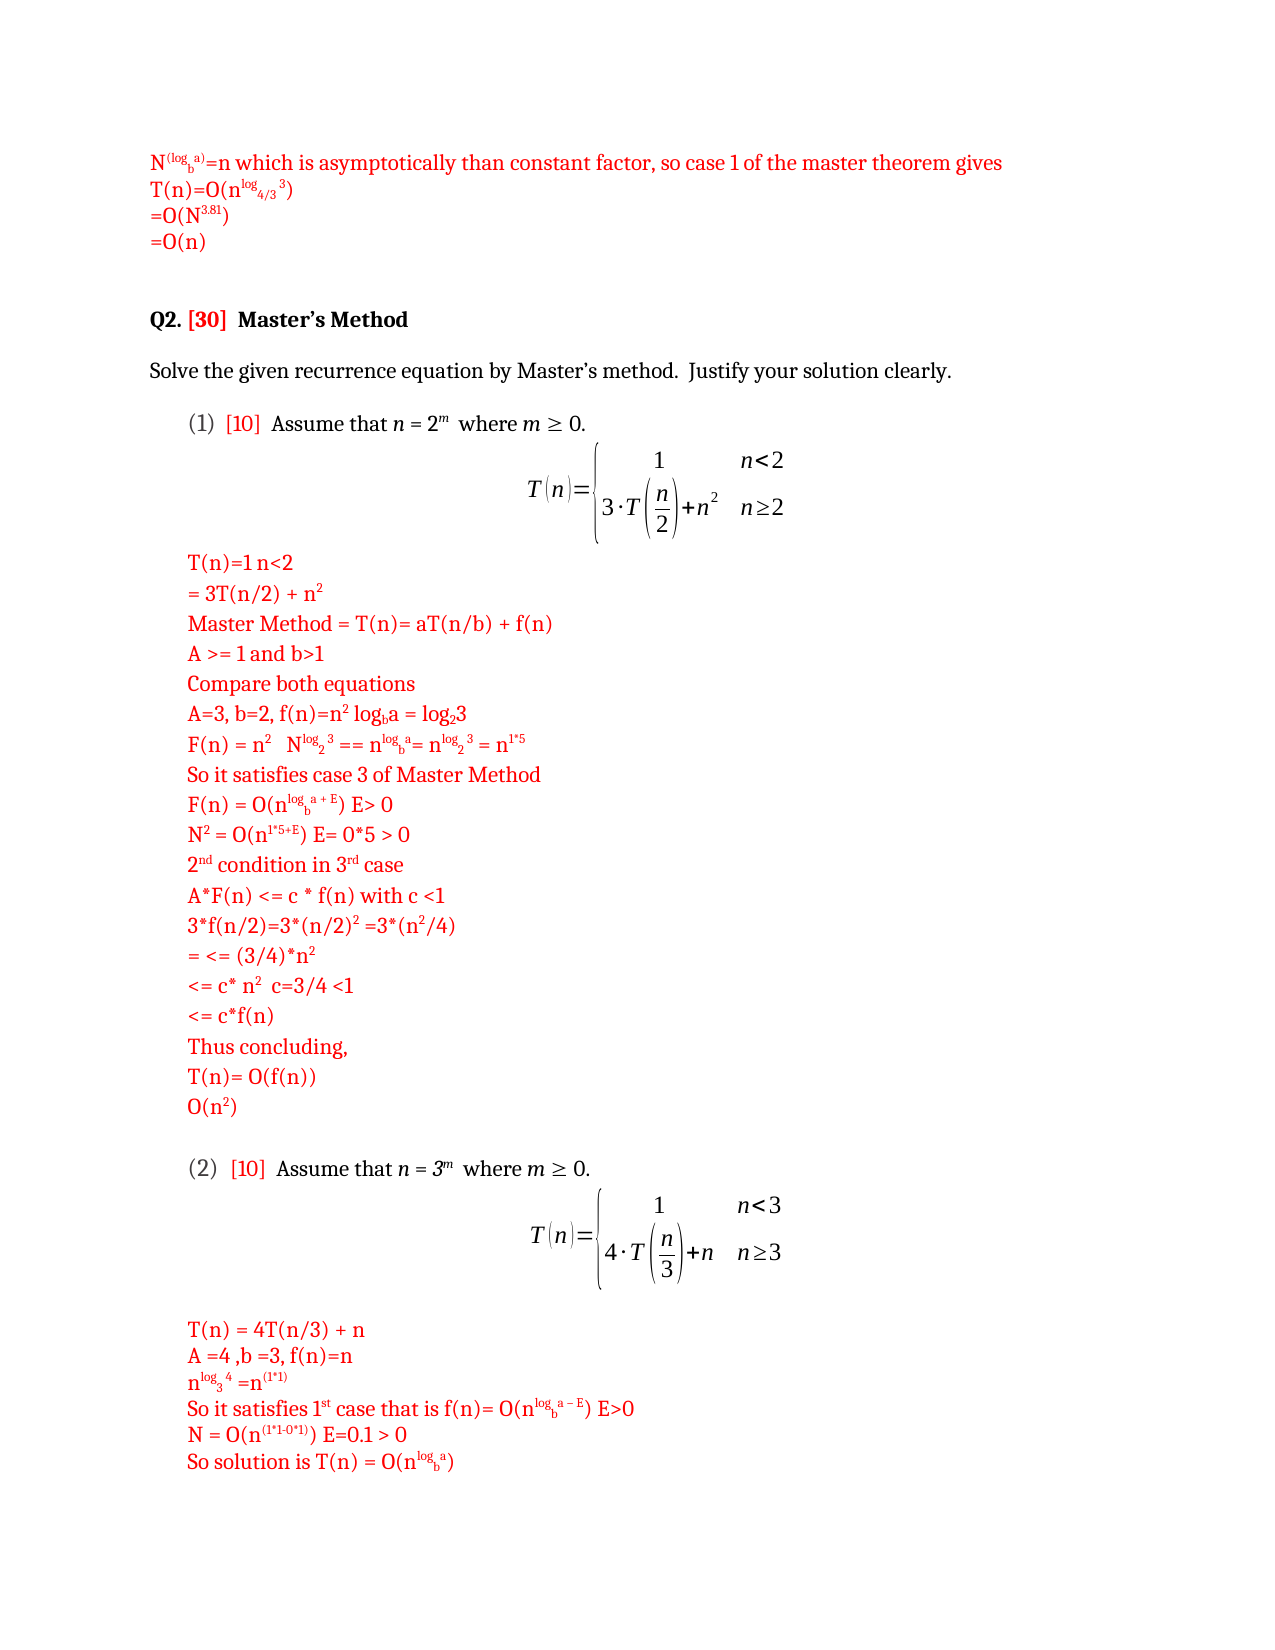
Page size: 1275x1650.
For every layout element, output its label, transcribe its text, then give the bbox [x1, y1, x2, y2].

text F(n) = O(nlogba + E) E> 0 [187, 792, 1125, 818]
text N2 = O(n1*5+E) E= 0*5 > 0 [187, 822, 1125, 848]
text So solution is T(n) = O(nlogba) [187, 1448, 1125, 1475]
text So it satisfies 1st case that is f(n)= O(nlogba – E) E>0 [187, 1396, 1125, 1422]
text <= c*f(n) [187, 1003, 1125, 1029]
text 2nd condition in 3rd case [187, 852, 1125, 878]
text Q2. [30] Master’s Method [150, 306, 1125, 333]
text =O(N3.81) [150, 203, 1125, 229]
text Master Method = T(n)= aT(n/b) + f(n) [187, 611, 1125, 637]
text T(n)= O(f(n)) [187, 1064, 1125, 1090]
text = <= (3/4)*n2 [187, 943, 1125, 969]
text N = O(n(1*1-0*1)) E=0.1 > 0 [187, 1422, 1125, 1448]
text So it satisfies case 3 of Master Method [187, 762, 1125, 788]
text = 3T(n/2) + n2 [187, 580, 1125, 607]
text O(n2) [187, 1094, 1125, 1120]
text T(n) = 4T(n/3) + n [187, 1317, 1125, 1343]
text A =4 ,b =3, f(n)=n [187, 1343, 1125, 1369]
list [10] Assume that n = 3m where m 0. [187, 1154, 1125, 1183]
text T(n)=1 n<2 [187, 550, 1125, 576]
text Compare both equations [187, 671, 1125, 697]
text 3*f(n/2)=3*(n/2)2 =3*(n2/4) [187, 913, 1125, 939]
text Thus concluding, [187, 1033, 1125, 1060]
text N(logba)=n which is asymptotically than constant factor, so case 1 of the master theorem gives T(n)=O(nlog4/3 3) [150, 150, 1125, 203]
text =O(n) [150, 229, 1125, 255]
list [10] Assume that n = 2m where m 0. [187, 408, 1125, 437]
text A=3, b=2, f(n)=n2 logba = log23 [187, 701, 1125, 727]
text F(n) = n2 Nlog2 3 == nlogba= nlog2 3 = n1*5 [187, 731, 1125, 758]
text A >= 1 and b>1 [187, 641, 1125, 667]
text A*F(n) <= c * f(n) with c <1 [187, 882, 1125, 909]
text nlog3 4 =n(1*1) [187, 1369, 1125, 1396]
text Solve the given recurrence equation by Master’s method. Justify your solution clearly. [150, 357, 1125, 384]
text <= c* n2 c=3/4 <1 [187, 973, 1125, 999]
